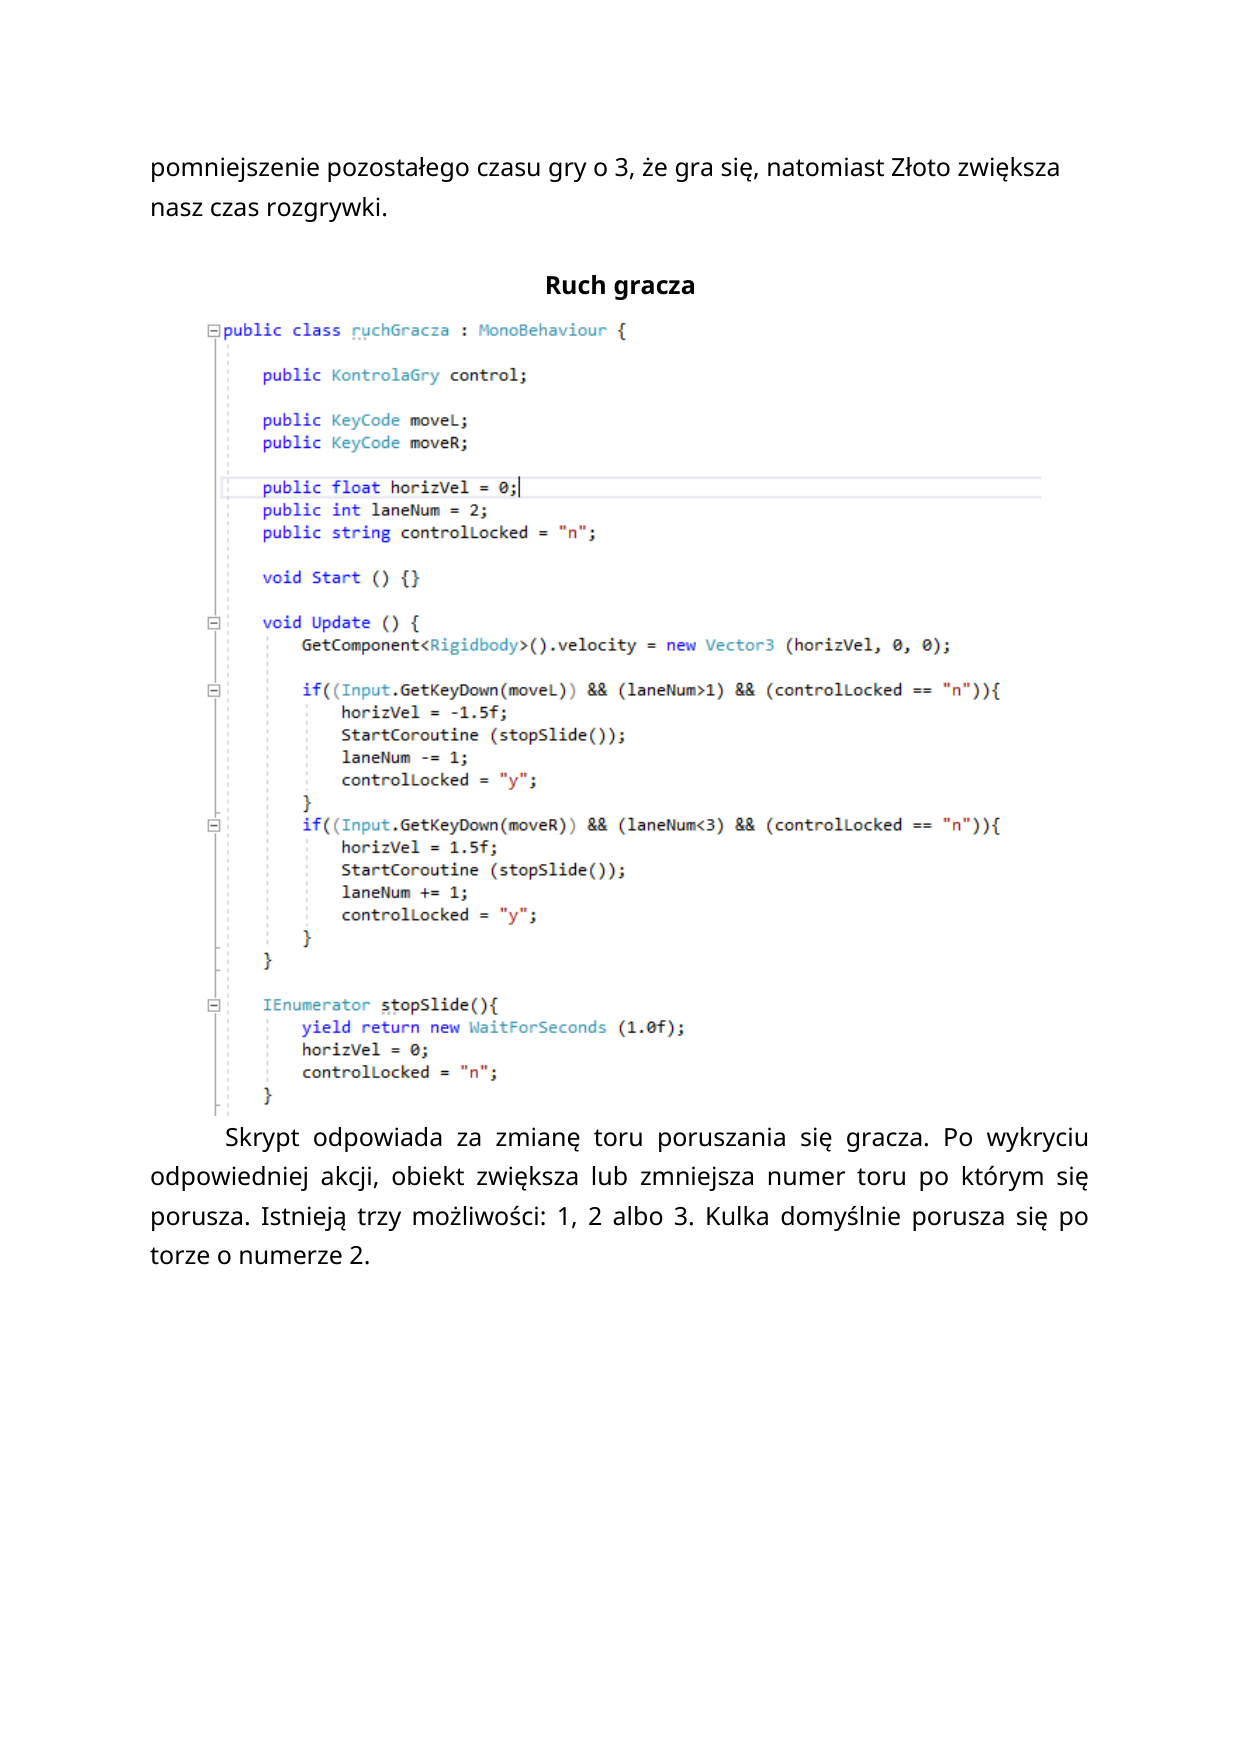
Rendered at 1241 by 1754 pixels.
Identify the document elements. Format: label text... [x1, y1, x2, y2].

picture [198, 305, 1042, 1116]
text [150, 150, 1090, 223]
text Skrypt odpowiada za zmianę toru poruszania się gracza. Po wykryciu odpowiedniej akcji, obiekt zwiększa lub zmniejsza numer toru po którym się porusza. Istnieją trzy możliwości: 1, 2 albo 3. Kulka domyślnie porusza się po torze o numerze 2. [150, 1120, 1090, 1271]
